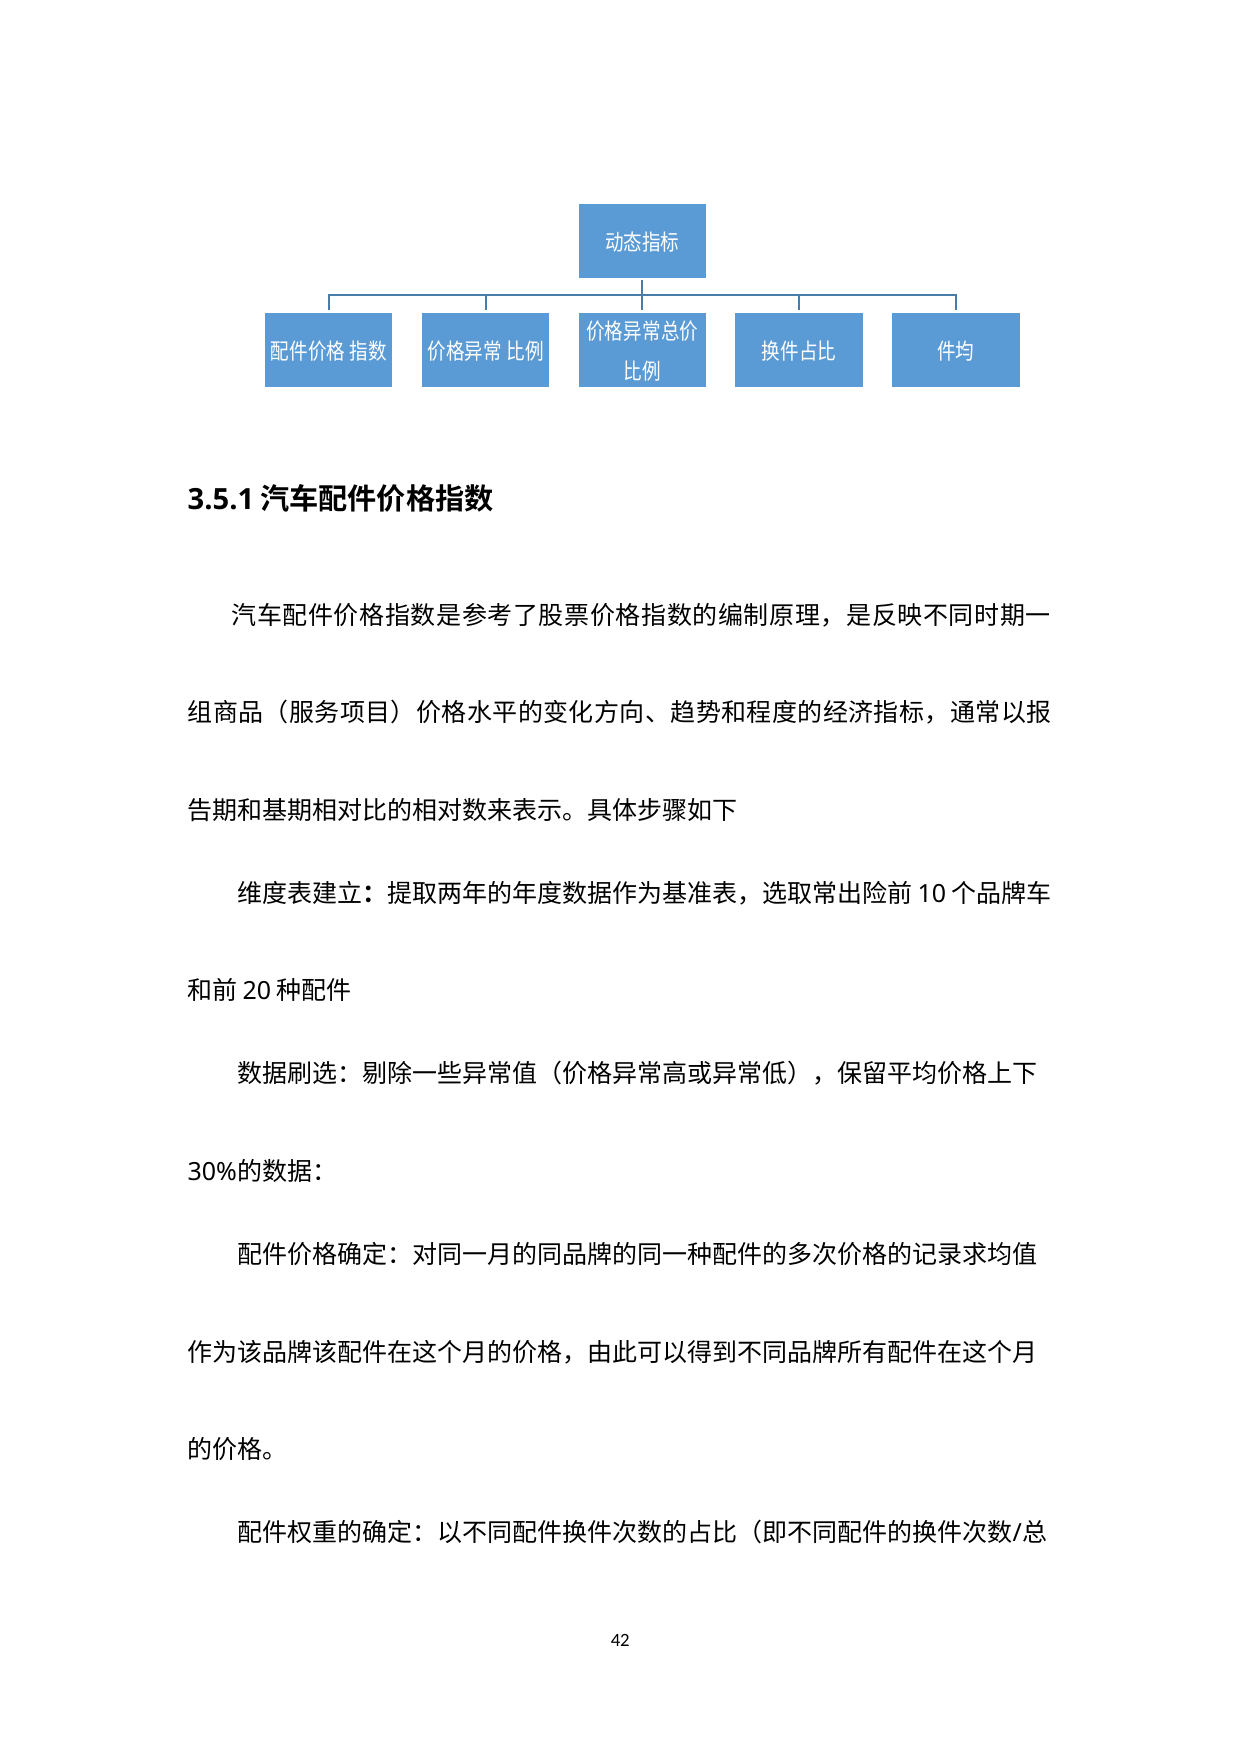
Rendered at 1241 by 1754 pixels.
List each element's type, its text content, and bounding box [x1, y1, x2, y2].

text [187, 1498, 1053, 1563]
text 配件价格确定：对同一月的同品牌的同一种配件的多次价格的记录求均值作为该品牌该配件在这个月的价格，由此可以得到不同品牌所有配件在这个月的价格。 [187, 1220, 1053, 1480]
text 数据刷选：剔除一些异常值（价格异常高或异常低），保留平均价格上下30%的数据： [187, 1039, 1053, 1202]
subtitle 3.5.1汽车配件价格指数 [187, 464, 1053, 529]
text 维度表建立：提取两年的年度数据作为基准表，选取常出险前10个品牌车和前20种配件 [187, 859, 1053, 1021]
text 汽车配件价格指数是参考了股票价格指数的编制原理，是反映不同时期一组商品（服务项目）价格水平的变化方向、趋势和程度的经济指标，通常以报告期和基期相对比的相对数来表示。具体步骤如下 [187, 581, 1053, 841]
